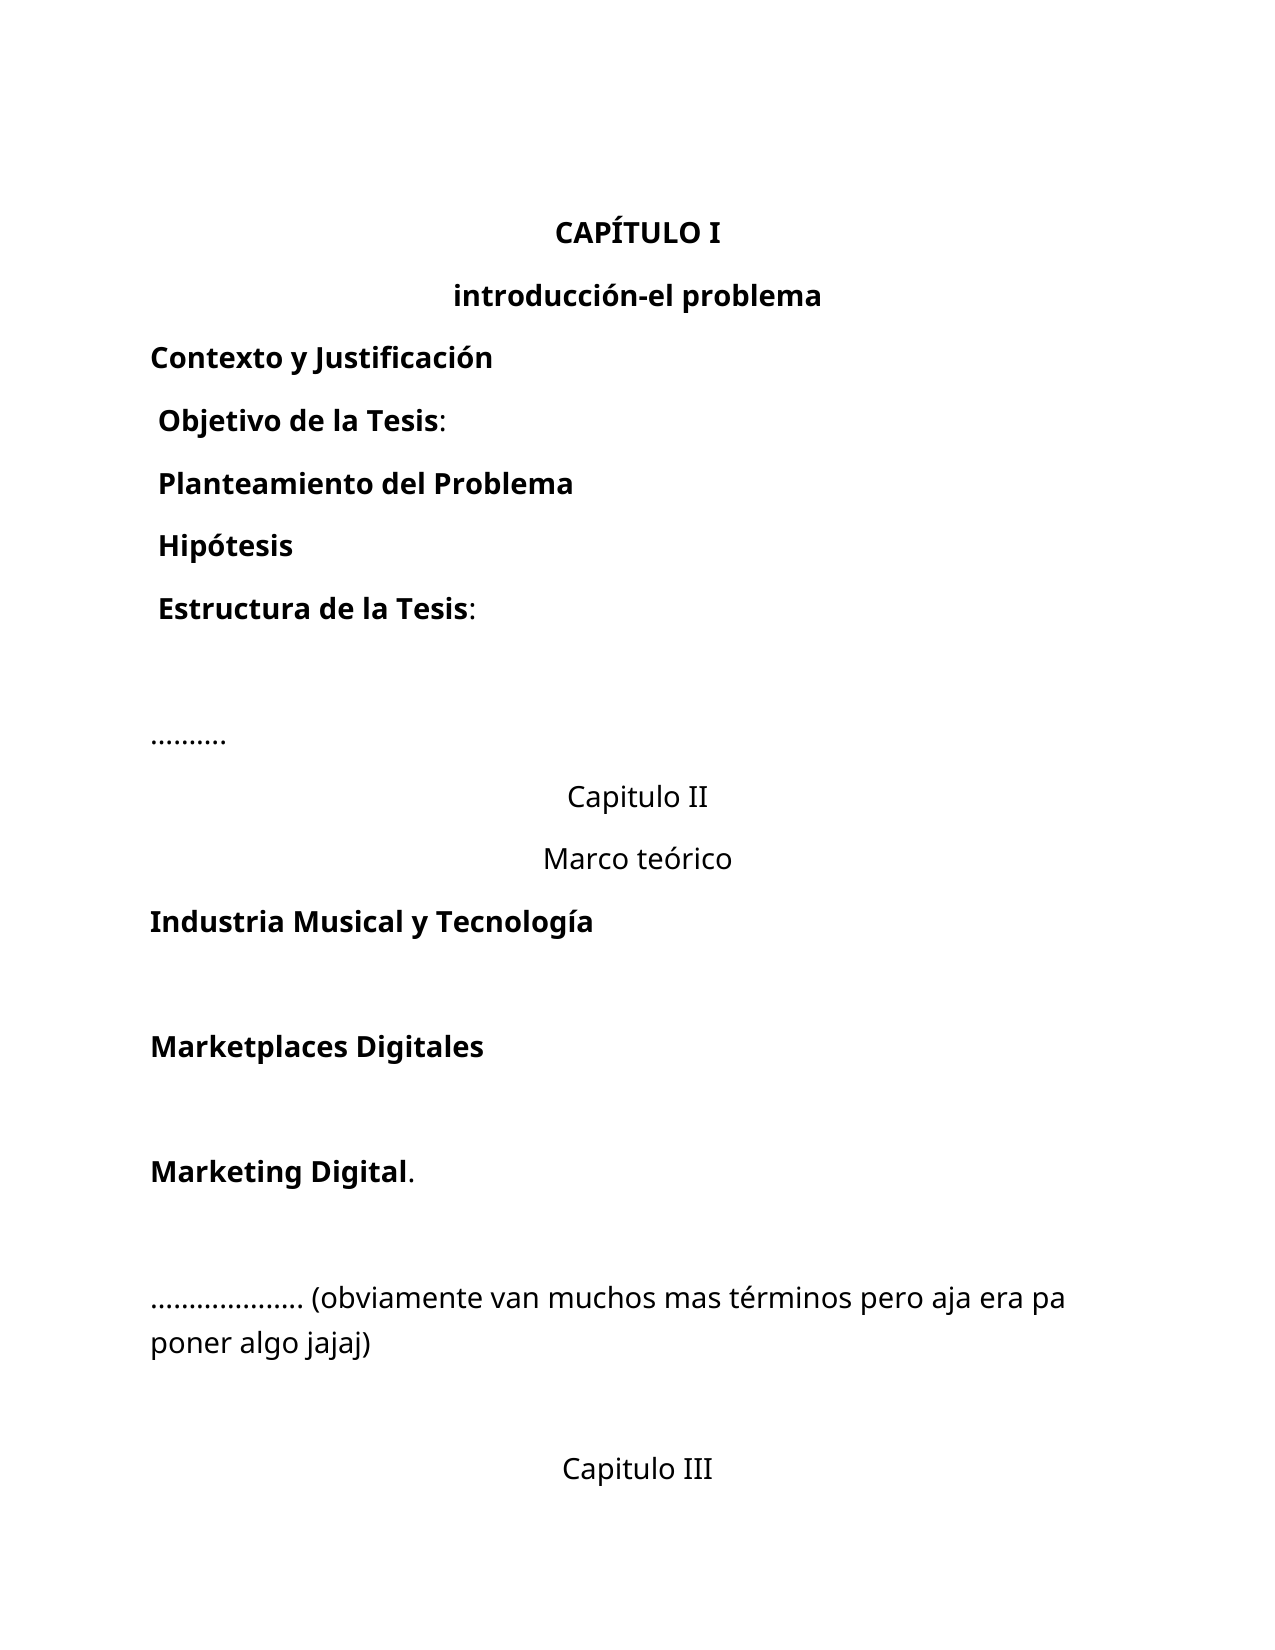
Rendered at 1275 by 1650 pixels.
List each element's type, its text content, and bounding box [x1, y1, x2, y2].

text Marco teórico [150, 839, 1125, 878]
text CAPÍTULO I [150, 213, 1125, 252]
text Contexto y Justificación [150, 338, 1125, 377]
text Marketing Digital. [150, 1152, 1125, 1191]
text ……………….. (obviamente van muchos mas términos pero aja era pa poner algo jajaj) [150, 1277, 1125, 1362]
text Marketplaces Digitales [150, 1026, 1125, 1066]
text Capitulo II [150, 776, 1125, 816]
text Industria Musical y Tecnología [150, 901, 1125, 941]
text Objetivo de la Tesis: [150, 400, 1125, 440]
text Estructura de la Tesis: [150, 588, 1125, 628]
text Hipótesis [150, 526, 1125, 565]
text ………. [150, 713, 1125, 753]
text Planteamiento del Problema [150, 463, 1125, 503]
text introducción-el problema [150, 275, 1125, 315]
text Capitulo III [150, 1448, 1125, 1488]
